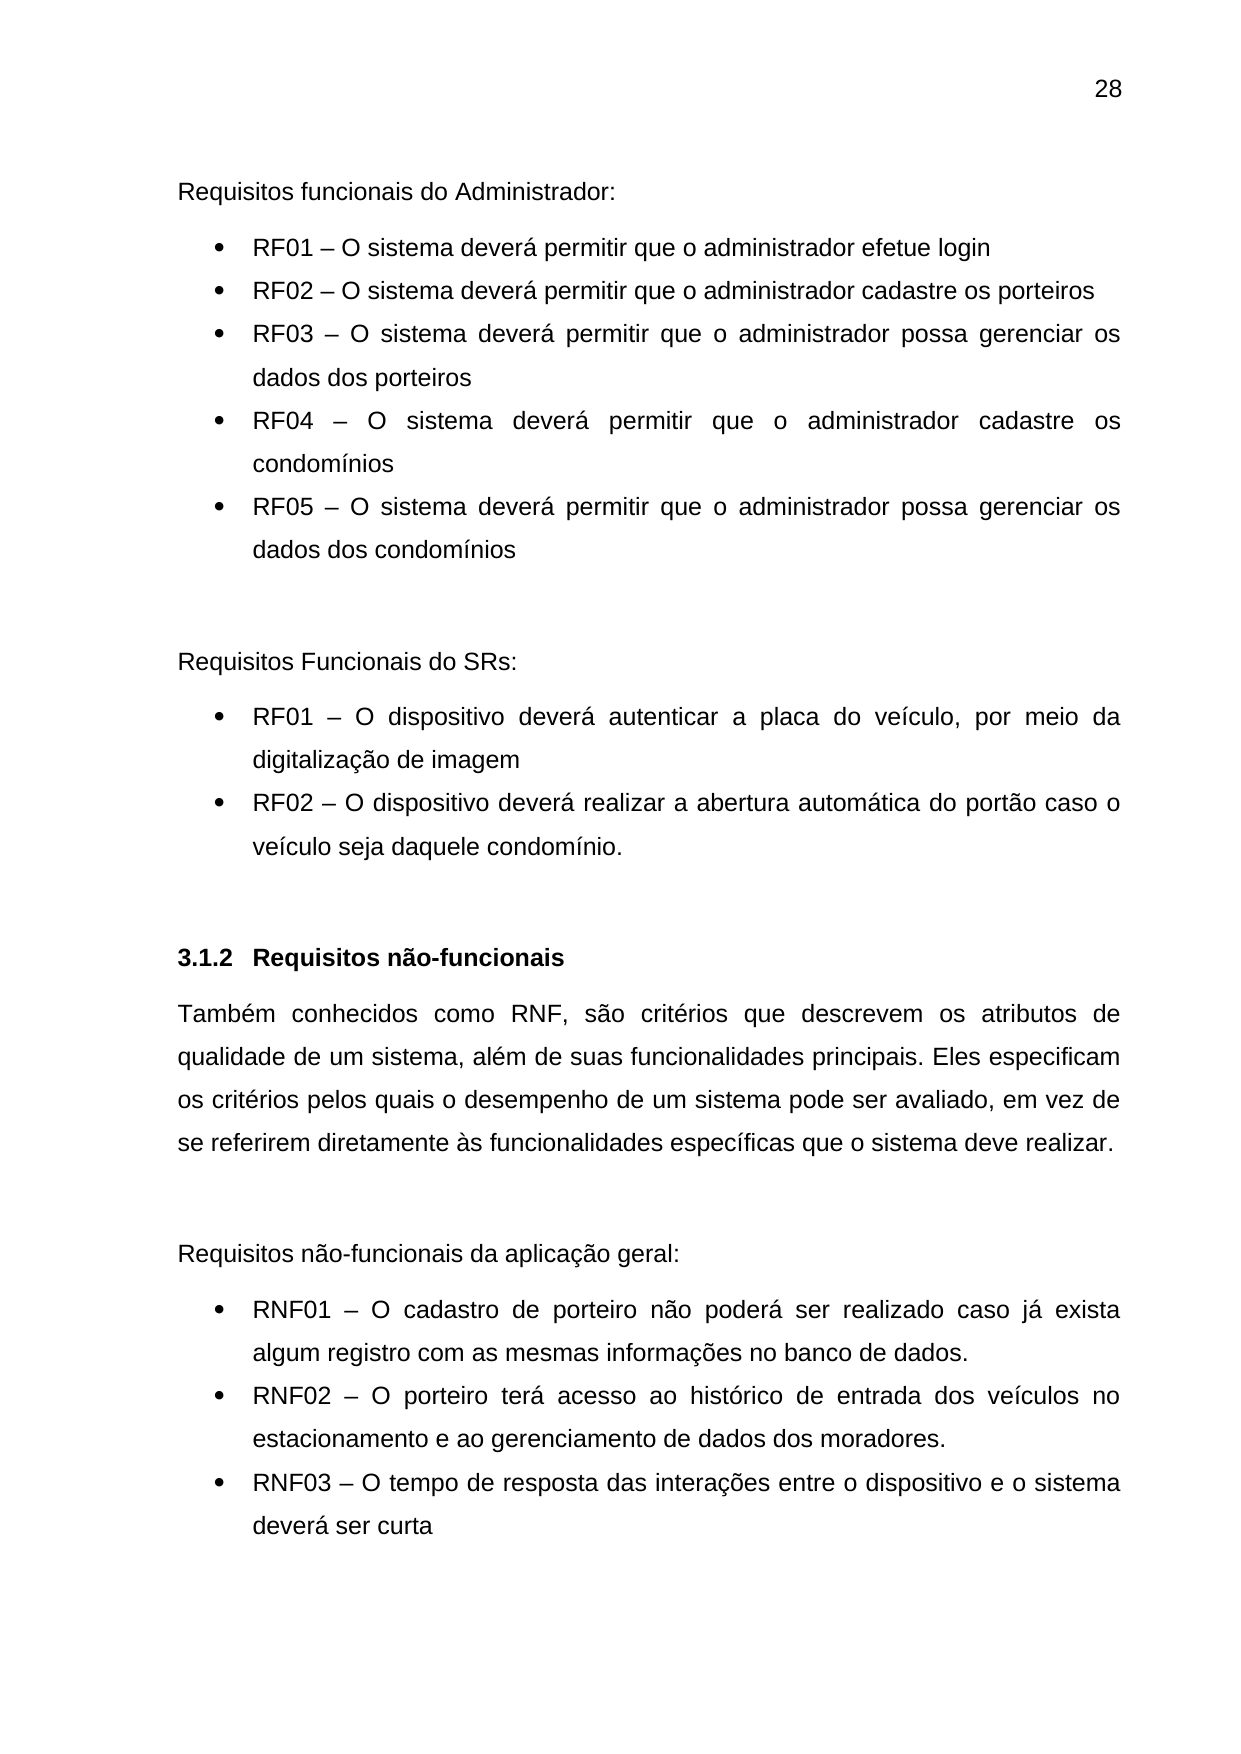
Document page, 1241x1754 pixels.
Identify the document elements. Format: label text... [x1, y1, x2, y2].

list RF04 – O sistema deverá permitir que o administrador cadastre os condomínios [215, 406, 1122, 478]
list RNF03 – O tempo de resposta das interações entre o dispositivo e o sistema deverá ser curta [215, 1467, 1122, 1539]
text Requisitos funcionais do Administrador: [177, 177, 1122, 206]
list RF05 – O sistema deverá permitir que o administrador possa gerenciar os dados dos condomínios [215, 492, 1122, 564]
list RNF02 – O porteiro terá acesso ao histórico de entrada dos veículos no estacionamento e ao gerenciamento de dados dos moradores. [215, 1381, 1122, 1453]
list RF02 – O dispositivo deverá realizar a abertura automática do portão caso o veículo seja daquele condomínio. [215, 788, 1122, 860]
list RNF01 – O cadastro de porteiro não poderá ser realizado caso já exista algum registro com as mesmas informações no banco de dados. [215, 1295, 1122, 1367]
list RF01 – O sistema deverá permitir que o administrador efetue login [215, 233, 1122, 262]
subtitle Requisitos não-funcionais [177, 943, 1122, 972]
list RF02 – O sistema deverá permitir que o administrador cadastre os porteiros [215, 276, 1122, 305]
text Também conhecidos como RNF, são critérios que descrevem os atributos de qualidade de um sistema, além de suas funcionalidades principais. Eles especificam os critérios pelos quais o desempenho de um sistema pode ser avaliado, em vez de se referirem diretamente às funcionalidades específicas que o sistema deve realizar. [177, 998, 1122, 1157]
text Requisitos não-funcionais da aplicação geral: [177, 1239, 1122, 1268]
list RF03 – O sistema deverá permitir que o administrador possa gerenciar os dados dos porteiros [215, 319, 1122, 391]
list RF01 – O dispositivo deverá autenticar a placa do veículo, por meio da digitalização de imagem [215, 702, 1122, 774]
text Requisitos Funcionais do SRs: [177, 646, 1122, 675]
